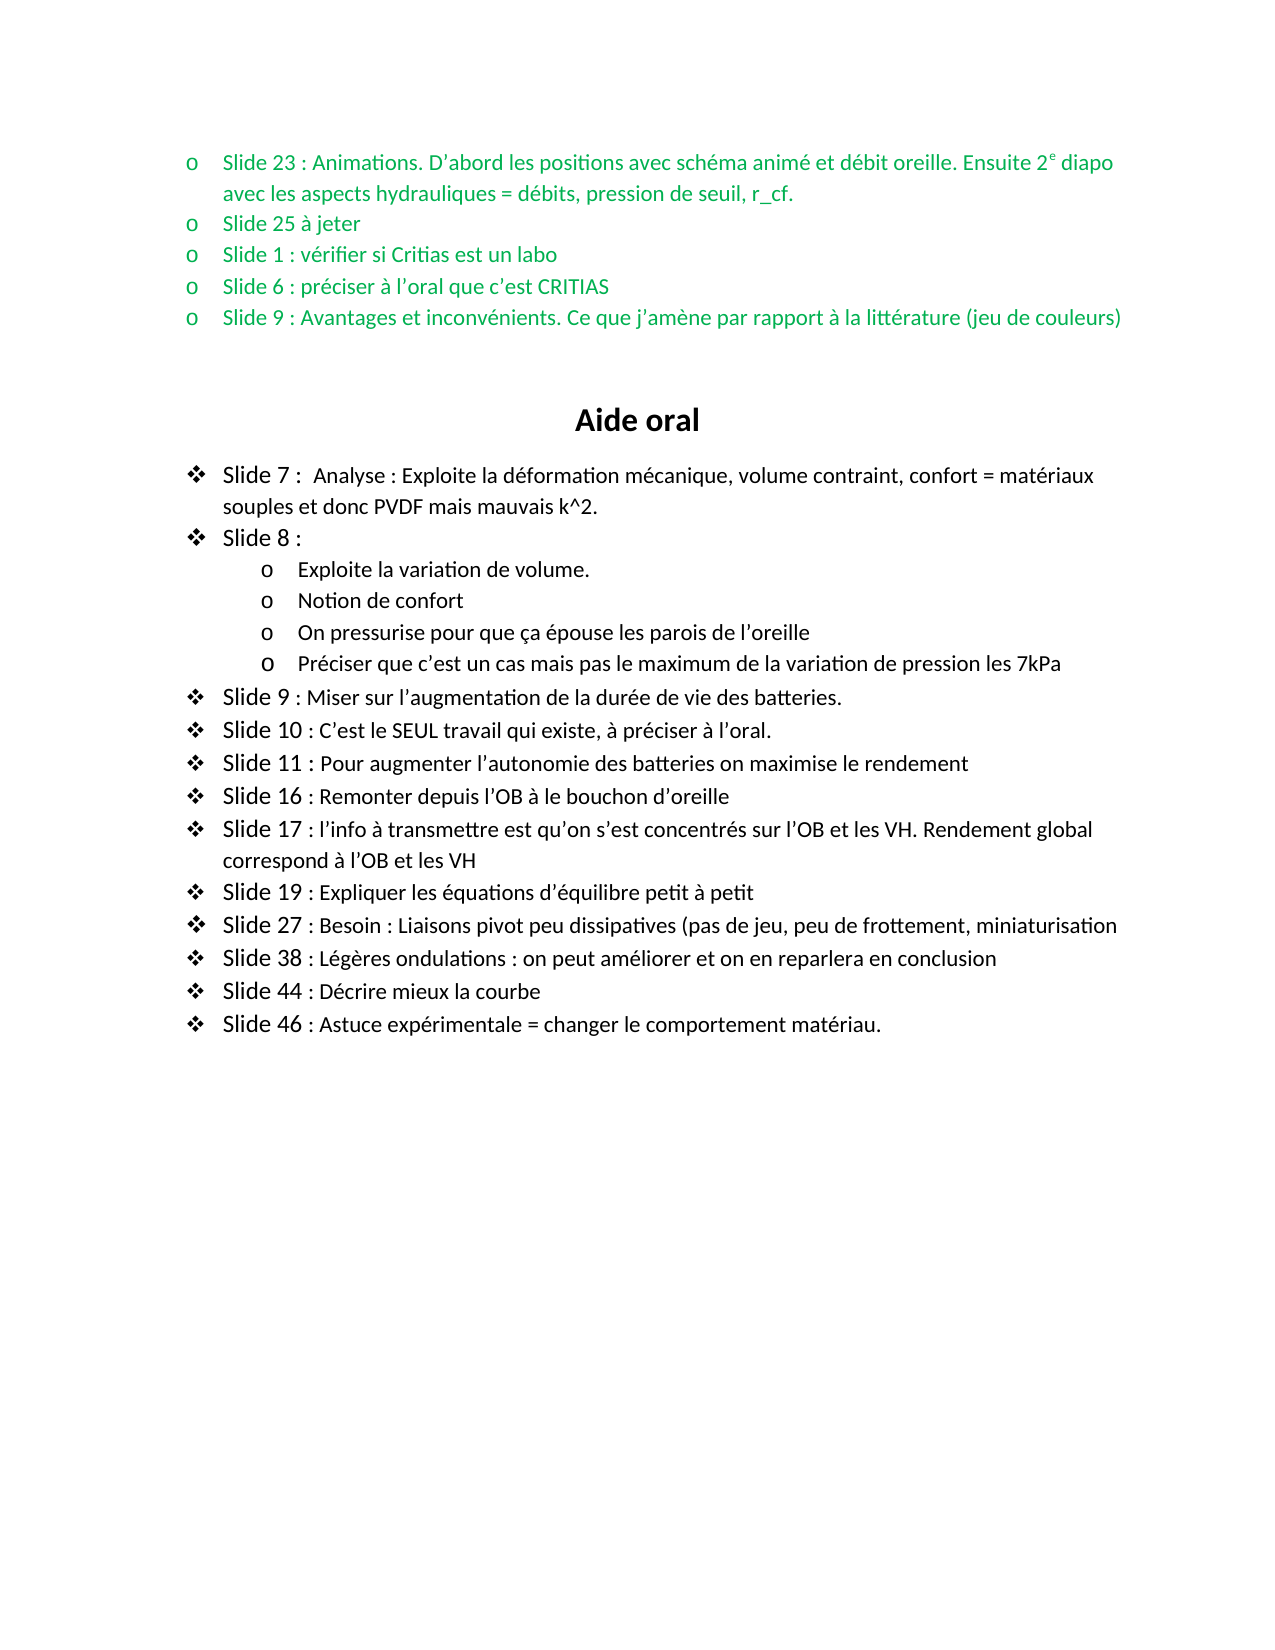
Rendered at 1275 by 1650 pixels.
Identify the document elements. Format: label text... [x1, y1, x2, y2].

list Préciser que c’est un cas mais pas le maximum de la variation de pression les 7kPa [260, 649, 1127, 679]
list Slide 46 : Astuce expérimentale = changer le comportement matériau. [185, 1008, 1127, 1038]
list Slide 11 : Pour augmenter l’autonomie des batteries on maximise le rendement [185, 747, 1127, 778]
list Slide 9 : Miser sur l’augmentation de la durée de vie des batteries. [185, 681, 1127, 712]
list Slide 10 : C’est le SEUL travail qui existe, à préciser à l’oral. [185, 714, 1127, 745]
list Slide 6 : préciser à l’oral que c’est CRITIAS [185, 272, 1127, 301]
list Slide 23 : Animations. D’abord les positions avec schéma animé et débit oreille. Ensuite 2e diapo avec les aspects hydrauliques = débits, pression de seuil, r_cf. [185, 148, 1127, 207]
list Notion de confort [260, 586, 1127, 616]
list Slide 25 à jeter [185, 209, 1127, 238]
list Slide 38 : Légères ondulations : on peut améliorer et on en reparlera en conclusion [185, 942, 1127, 972]
list Slide 8 : [185, 522, 1127, 553]
list Slide 44 : Décrire mieux la courbe [185, 975, 1127, 1005]
list On pressurise pour que ça épouse les parois de l’oreille [260, 618, 1127, 647]
list Slide 27 : Besoin : Liaisons pivot peu dissipatives (pas de jeu, peu de frottement, miniaturisation [185, 909, 1127, 939]
list Slide 16 : Remonter depuis l’OB à le bouchon d’oreille [185, 780, 1127, 811]
list Slide 7 : Analyse : Exploite la déformation mécanique, volume contraint, confort = matériaux souples et donc PVDF mais mauvais k^2. [185, 459, 1127, 520]
list Slide 9 : Avantages et inconvénients. Ce que j’amène par rapport à la littérature (jeu de couleurs) [185, 303, 1127, 333]
list Slide 1 : vérifier si Critias est un labo [185, 241, 1127, 270]
text Aide oral [148, 398, 1127, 439]
list Slide 19 : Expliquer les équations d’équilibre petit à petit [185, 876, 1127, 907]
list Exploite la variation de volume. [260, 555, 1127, 584]
list Slide 17 : l’info à transmettre est qu’on s’est concentrés sur l’OB et les VH. Rendement global correspond à l’OB et les VH [185, 813, 1127, 874]
